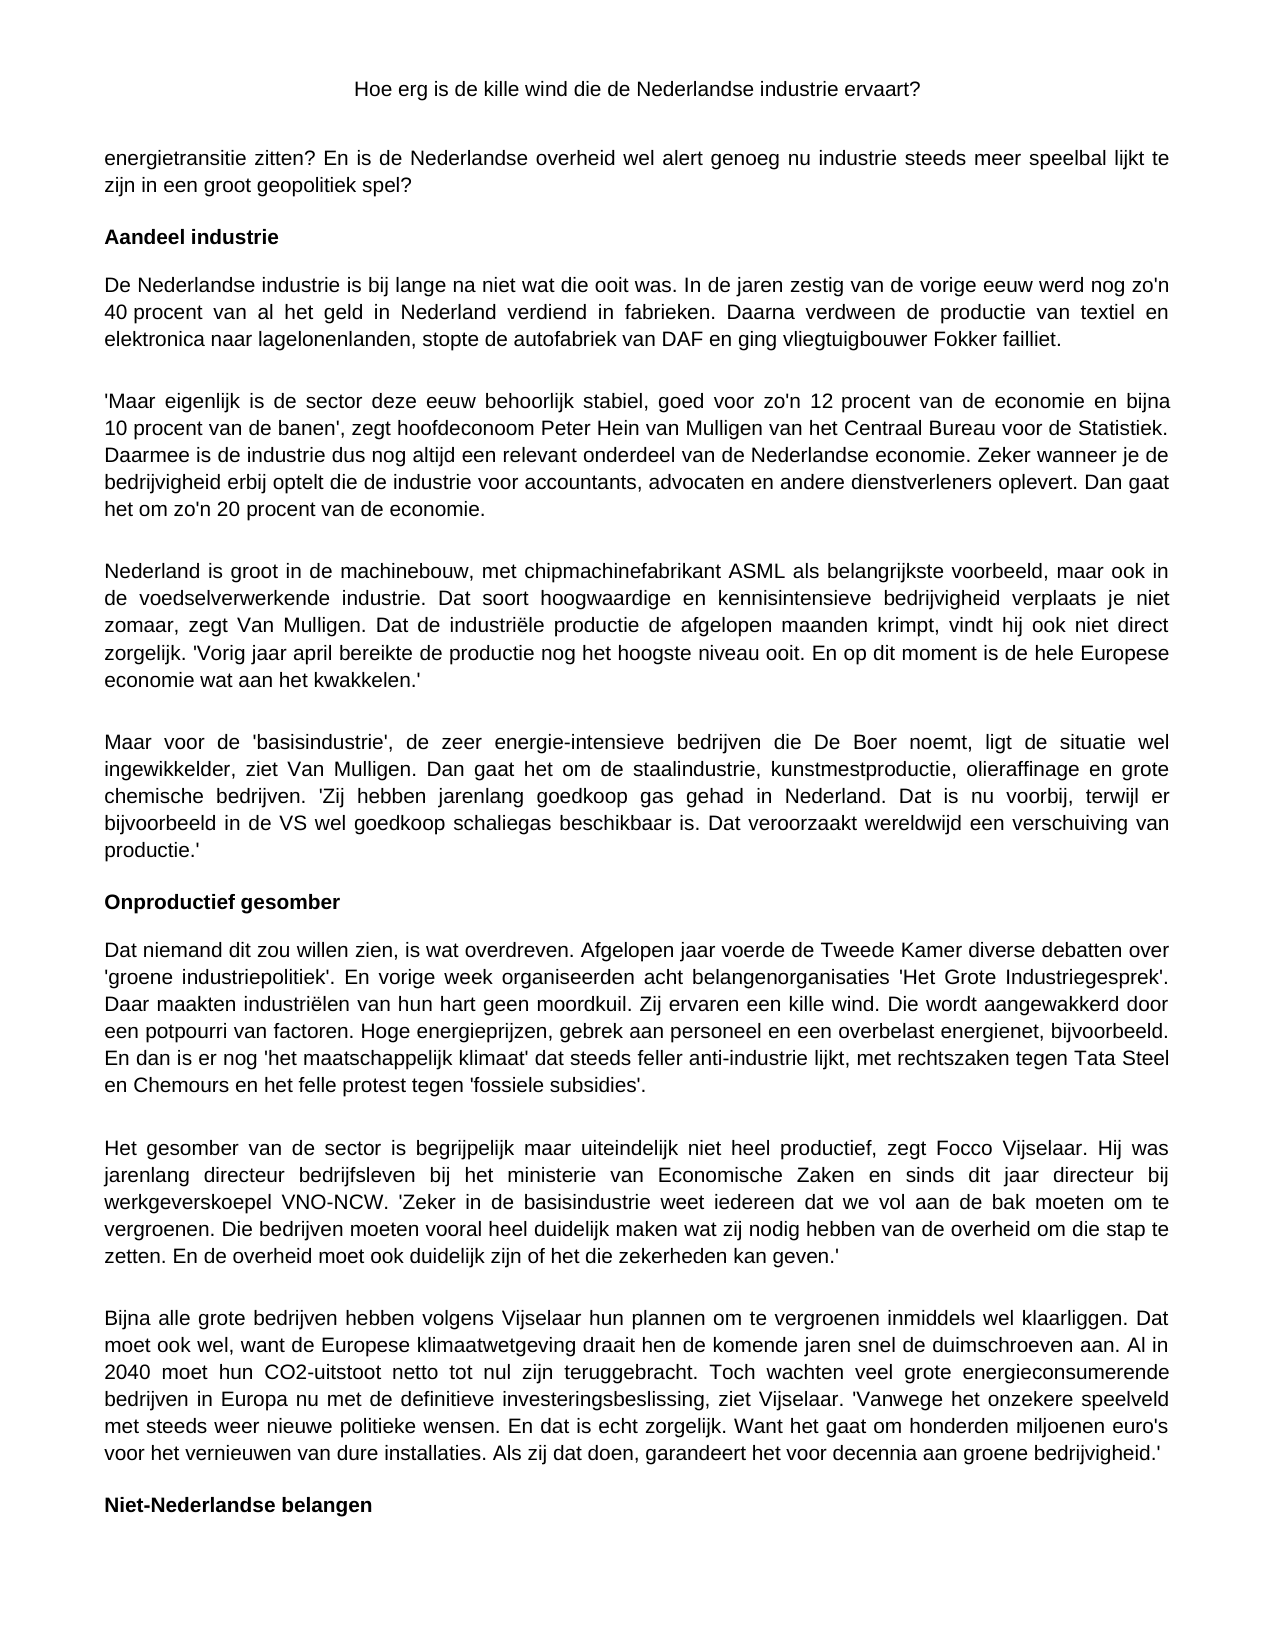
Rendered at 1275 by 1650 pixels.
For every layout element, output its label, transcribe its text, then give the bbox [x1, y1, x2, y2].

text Maar voor de 'basisindustrie', de zeer energie-intensieve bedrijven die De Boer noemt, ligt de situatie wel ingewikkelder, ziet Van Mulligen. Dan gaat het om de staalindustrie, kunstmestproductie, olieraffinage en grote chemische bedrijven. 'Zij hebben jarenlang goedkoop gas gehad in Nederland. Dat is nu voorbij, terwijl er bijvoorbeeld in de VS wel goedkoop schaliegas beschikbaar is. Dat veroorzaakt wereldwijd een verschuiving van productie.' [104, 726, 1171, 862]
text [104, 142, 1171, 196]
text Onproductief gesomber [104, 887, 1171, 914]
text Dat niemand dit zou willen zien, is wat overdreven. Afgelopen jaar voerde de Tweede Kamer diverse debatten over 'groene industriepolitiek'. En vorige week organiseerden acht belangenorganisaties 'Het Grote Industriegesprek'. Daar maakten industriëlen van hun hart geen moordkuil. Zij ervaren een kille wind. Die wordt aangewakkerd door een potpourri van factoren. Hoge energieprijzen, gebrek aan personeel en een overbelast energienet, bijvoorbeeld. En dan is er nog 'het maatschappelijk klimaat' dat steeds feller anti-industrie lijkt, met rechtszaken tegen Tata Steel en Chemours en het felle protest tegen 'fossiele subsidies'. [104, 935, 1171, 1097]
text Bijna alle grote bedrijven hebben volgens Vijselaar hun plannen om te vergroenen inmiddels wel klaarliggen. Dat moet ook wel, want de Europese klimaatwetgeving draait hen de komende jaren snel de duimschroeven aan. Al in 2040 moet hun CO2-uitstoot netto tot nul zijn teruggebracht. Toch wachten veel grote energieconsumerende bedrijven in Europa nu met de definitieve investeringsbeslissing, ziet Vijselaar. 'Vanwege het onzekere speelveld met steeds weer nieuwe politieke wensen. En dat is echt zorgelijk. Want het gaat om honderden miljoenen euro's voor het vernieuwen van dure installaties. Als zij dat doen, garandeert het voor decennia aan groene bedrijvigheid.' [104, 1303, 1171, 1465]
text 'Maar eigenlijk is de sector deze eeuw behoorlijk stabiel, goed voor zo'n 12 procent van de economie en bijna 10 procent van de banen', zegt hoofdeconoom Peter Hein van Mulligen van het Centraal Bureau voor de Statistiek. Daarmee is de industrie dus nog altijd een relevant onderdeel van de Nederlandse economie. Zeker wanneer je de bedrijvigheid erbij optelt die de industrie voor accountants, advocaten en andere dienstverleners oplevert. Dan gaat het om zo'n 20 procent van de economie. [104, 386, 1171, 521]
text Niet-Nederlandse belangen [104, 1490, 1171, 1517]
text Het gesomber van de sector is begrijpelijk maar uiteindelijk niet heel productief, zegt Focco Vijselaar. Hij was jarenlang directeur bedrijfsleven bij het ministerie van Economische Zaken en sinds dit jaar directeur bij werkgeverskoepel VNO-NCW. 'Zeker in de basisindustrie weet iedereen dat we vol aan de bak moeten om te vergroenen. Die bedrijven moeten vooral heel duidelijk maken wat zij nodig hebben van de overheid om die stap te zetten. En de overheid moet ook duidelijk zijn of het die zekerheden kan geven.' [104, 1132, 1171, 1268]
text Aandeel industrie [104, 221, 1171, 248]
text Nederland is groot in de machinebouw, met chipmachinefabrikant ASML als belangrijkste voorbeeld, maar ook in de voedselverwerkende industrie. Dat soort hoogwaardige en kennisintensieve bedrijvigheid verplaats je niet zomaar, zegt Van Mulligen. Dat de industriële productie de afgelopen maanden krimpt, vindt hij ook niet direct zorgelijk. 'Vorig jaar april bereikte de productie nog het hoogste niveau ooit. En op dit moment is de hele Europese economie wat aan het kwakkelen.' [104, 556, 1171, 691]
text De Nederlandse industrie is bij lange na niet wat die ooit was. In de jaren zestig van de vorige eeuw werd nog zo'n 40 procent van al het geld in Nederland verdiend in fabrieken. Daarna verdween de productie van textiel en elektronica naar lagelonenlanden, stopte de autofabriek van DAF en ging vliegtuigbouwer Fokker failliet. [104, 269, 1171, 351]
